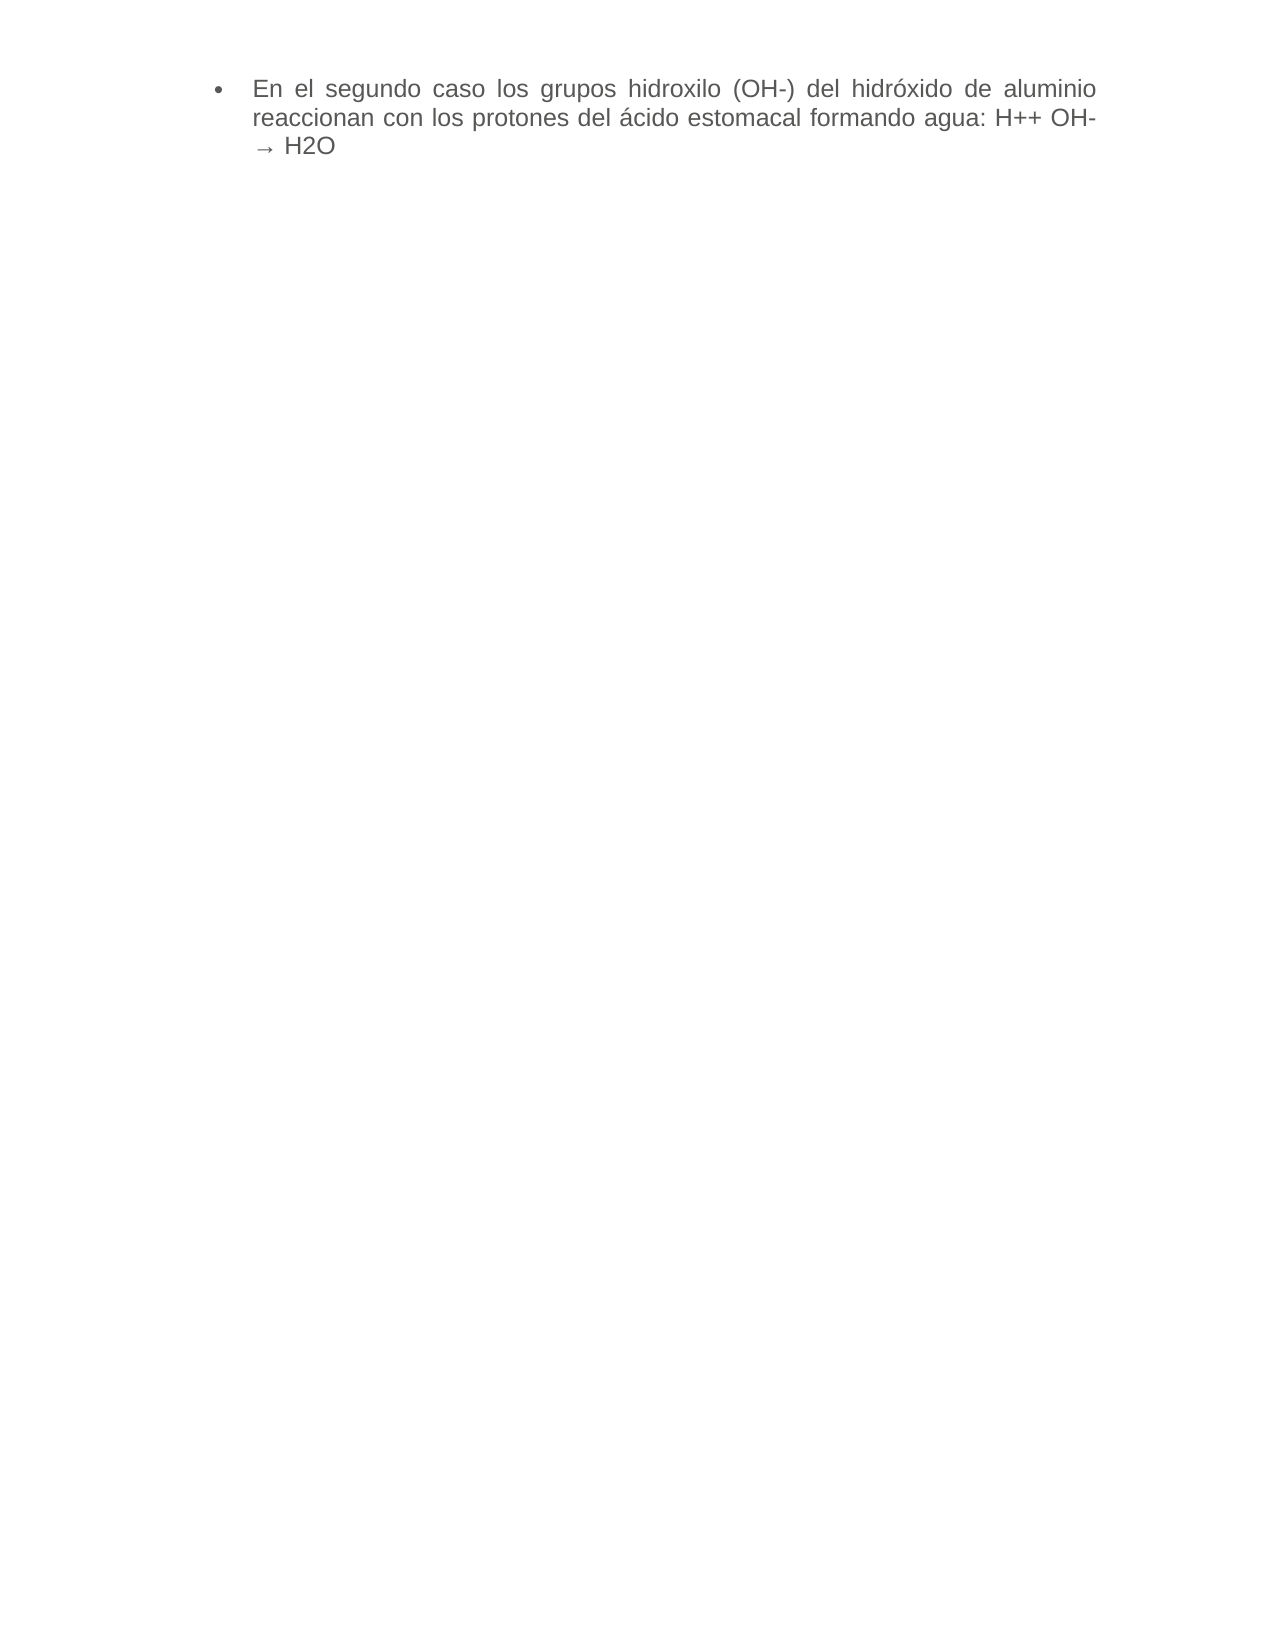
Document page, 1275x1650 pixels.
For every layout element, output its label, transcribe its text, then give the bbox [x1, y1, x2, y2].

list En el segundo caso los grupos hidroxilo (OH-) del hidróxido de aluminio reaccionan con los protones del ácido estomacal formando agua: H++ OH-→ H2O [215, 74, 1098, 160]
